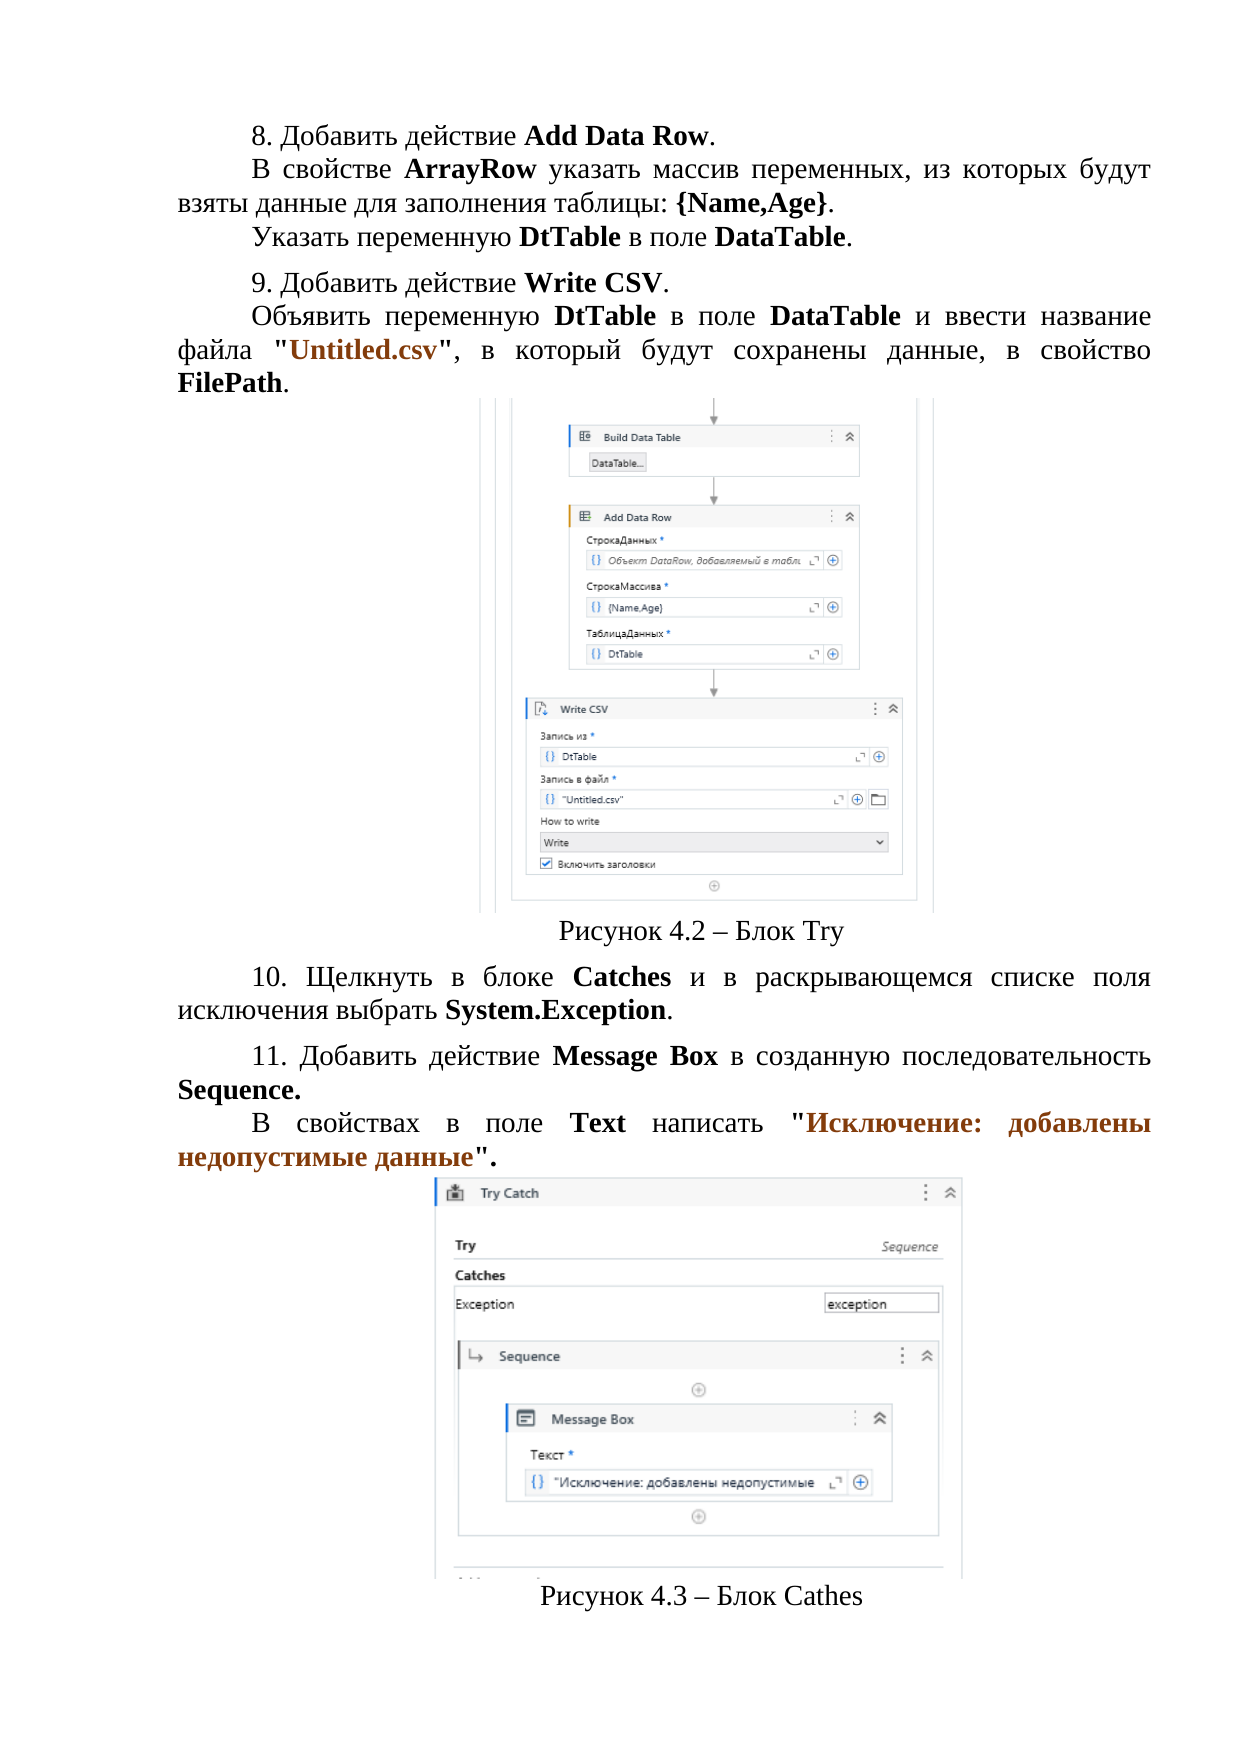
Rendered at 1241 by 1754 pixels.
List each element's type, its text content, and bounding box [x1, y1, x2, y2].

text В свойствах в поле Text написать "Исключение: добавлены недопустимые данные". [177, 1106, 1152, 1173]
text Рисунок 4.3 – Блок Cathes [177, 1578, 1152, 1612]
text Указать переменную DtTable в поле DataTable. [177, 219, 1152, 252]
text 9. Добавить действие Write CSV. [177, 265, 1152, 298]
text Объявить переменную DtTable в поле DataTable и ввести название файла "Untitled.csv", в который будут сохранены данные, в свойство FilePath. [177, 298, 1152, 399]
picture [460, 398, 942, 913]
text Рисунок 4.2 – Блок Try [177, 913, 1152, 946]
picture [432, 1172, 971, 1579]
text 8. Добавить действие Add Data Row. [177, 118, 1152, 152]
text 10. Щелкнуть в блоке Catches и в раскрывающемся списке поля исключения выбрать System.Exception. [177, 959, 1152, 1026]
text 11. Добавить действие Message Box в созданную последовательность Sequence. [177, 1038, 1152, 1106]
text В свойстве ArrayRow указать массив переменных, из которых будут взяты данные для заполнения таблицы: {Name,Age}. [177, 152, 1152, 219]
